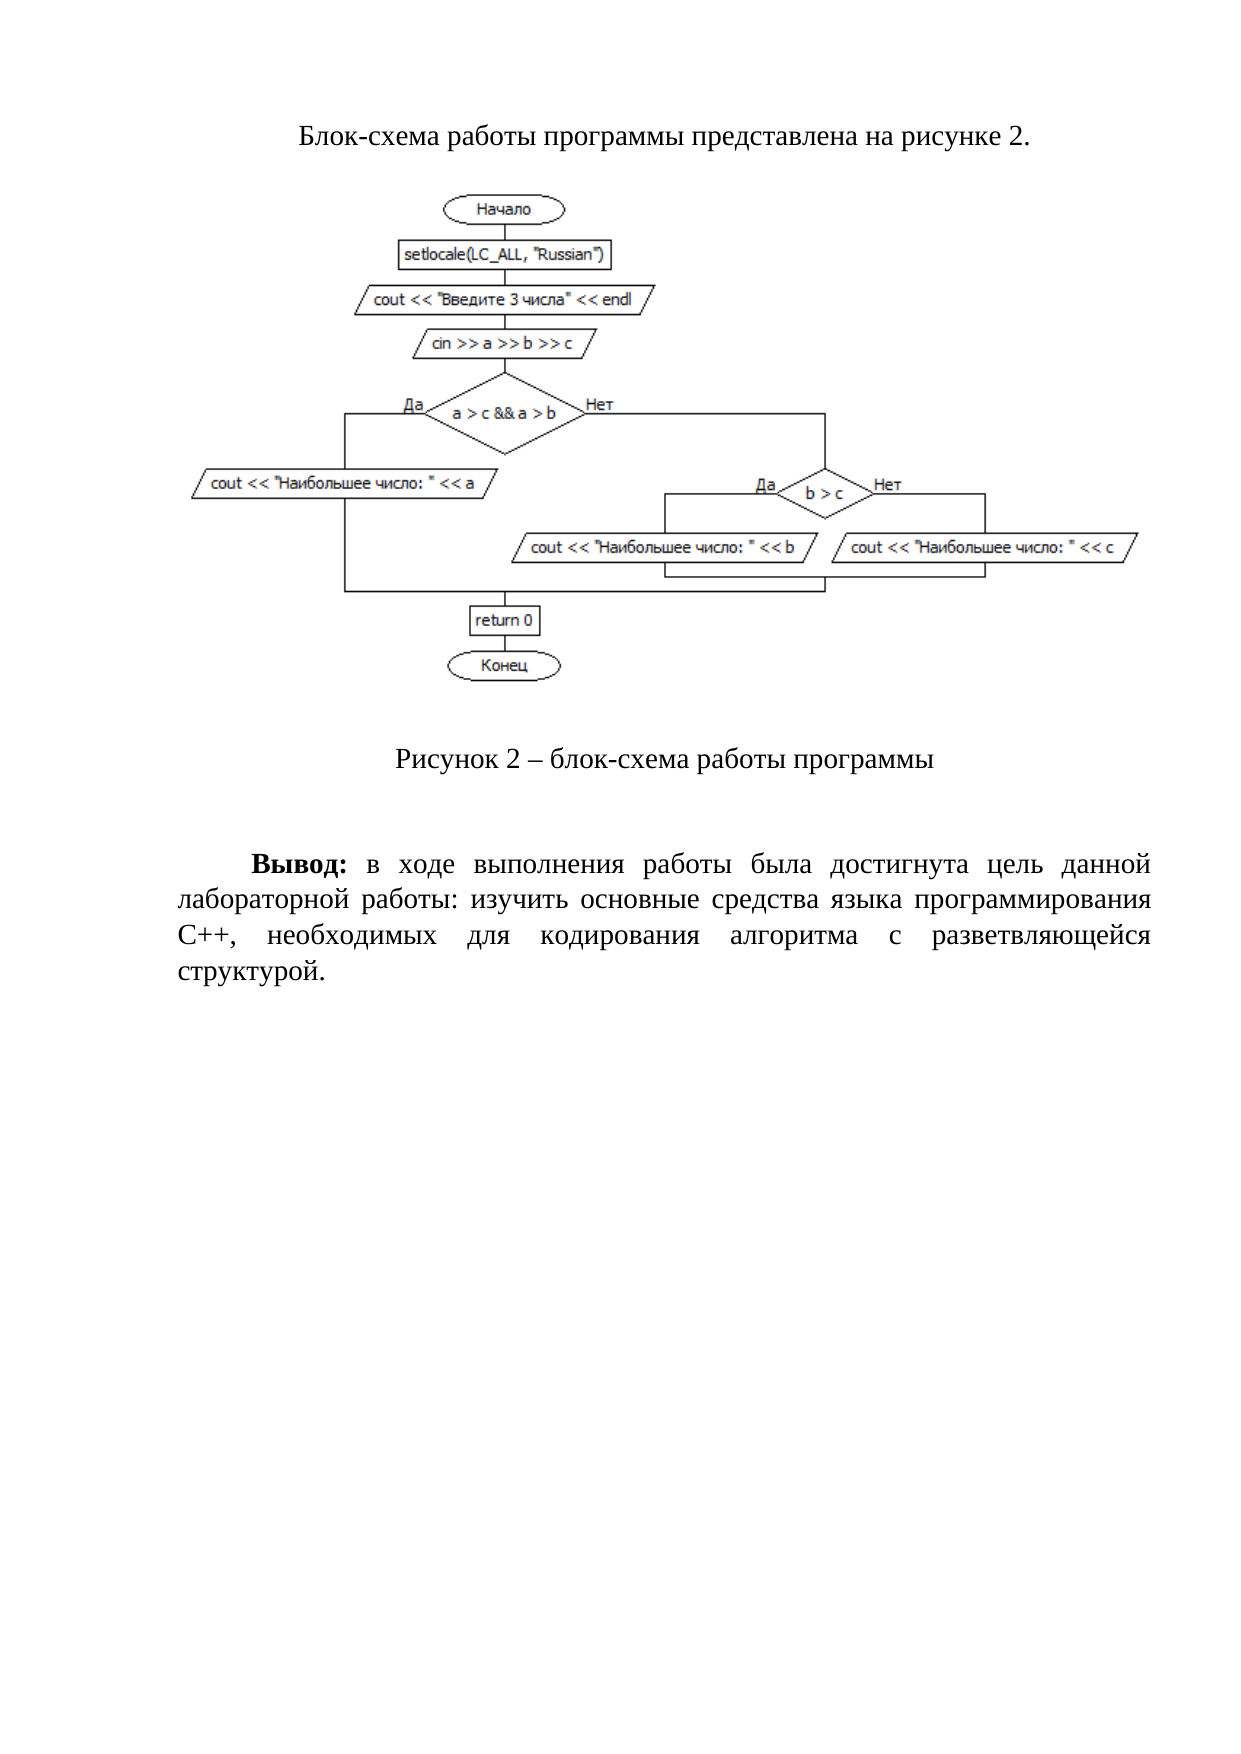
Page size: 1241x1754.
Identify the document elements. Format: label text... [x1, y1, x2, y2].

text Рисунок 2 – блок-схема работы программы [177, 742, 1152, 775]
text Блок-схема работы программы представлена на рисунке 2. [177, 118, 1152, 152]
picture [177, 180, 1152, 696]
text Вывод: в ходе выполнения работы была достигнута цель данной лабораторной работы: изучить основные средства языка программирования С++, необходимых для кодирования алгоритма с разветвляющейся структурой. [177, 846, 1152, 986]
